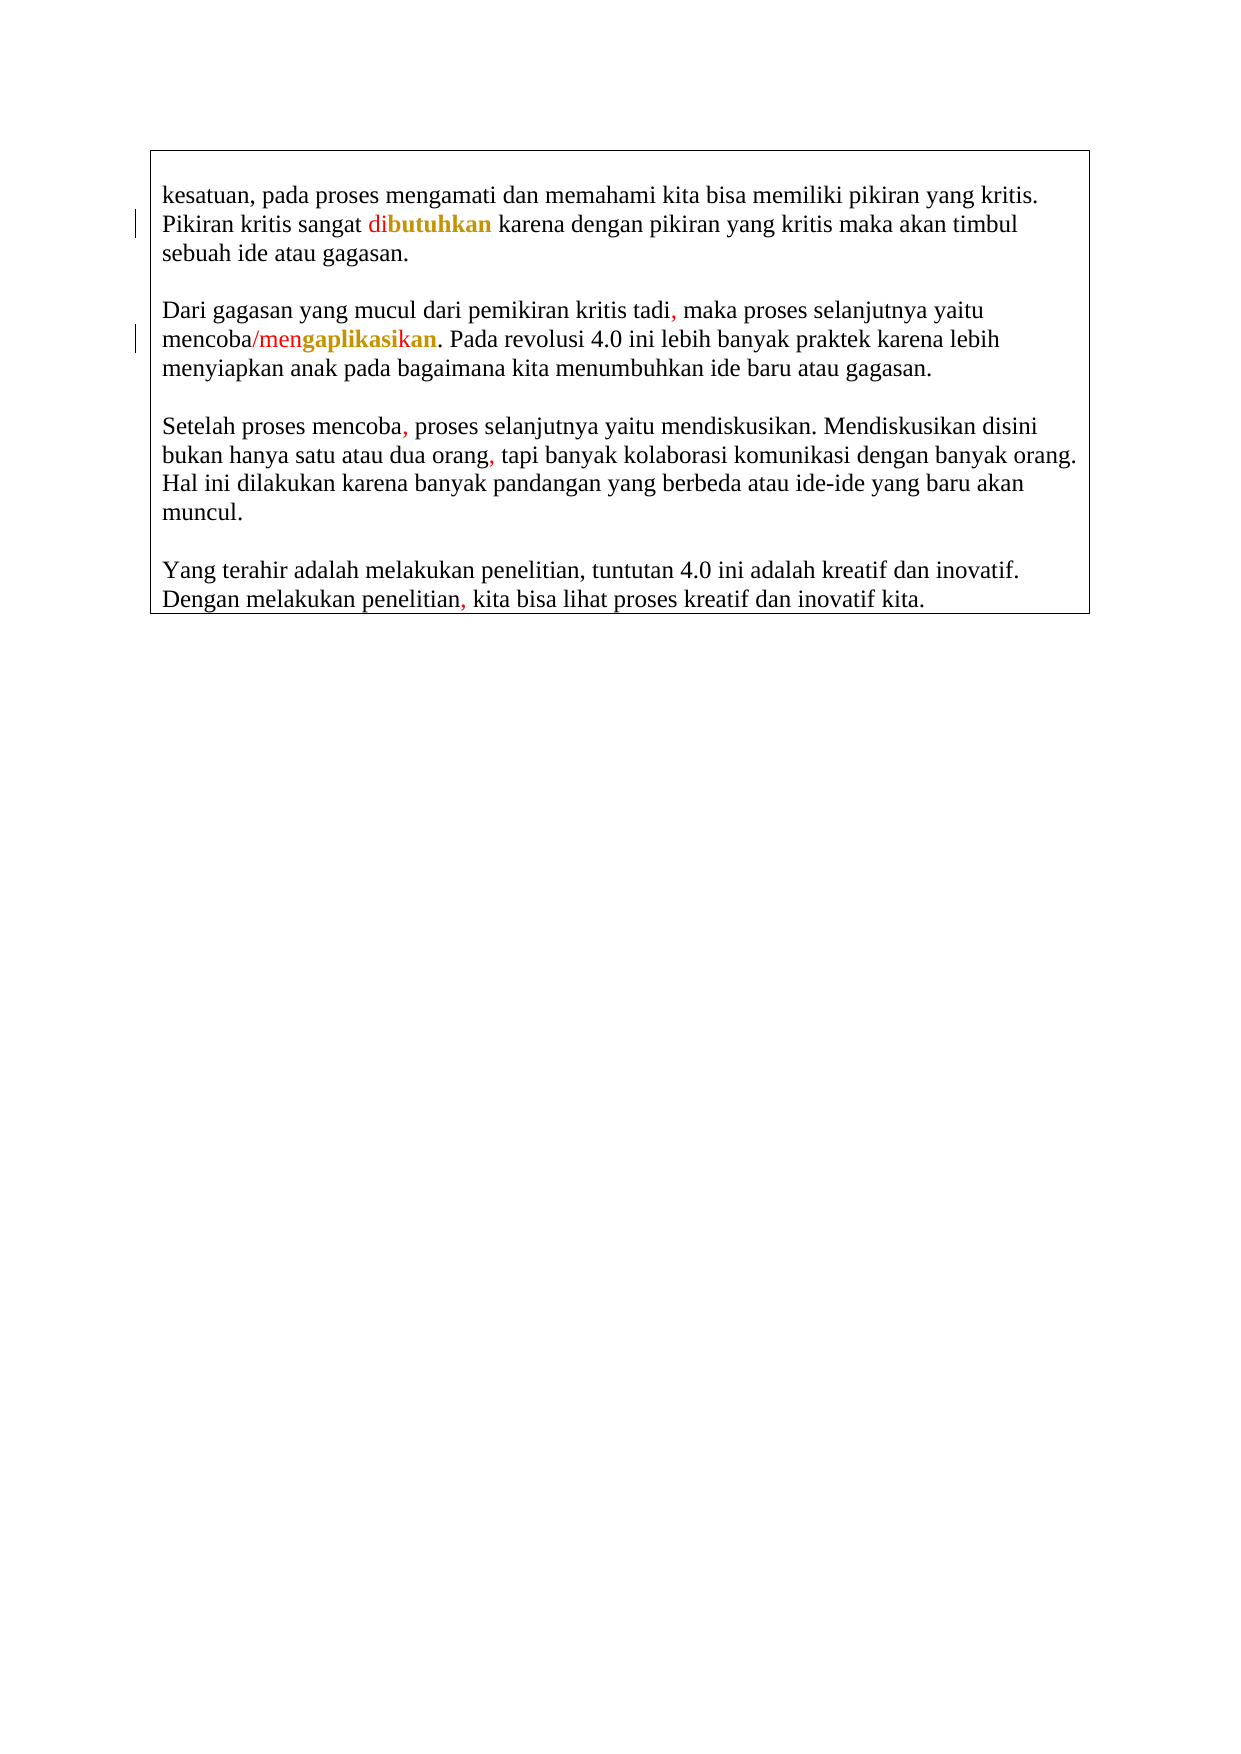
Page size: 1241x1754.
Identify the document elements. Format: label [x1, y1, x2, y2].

table_header [151, 151, 1089, 613]
